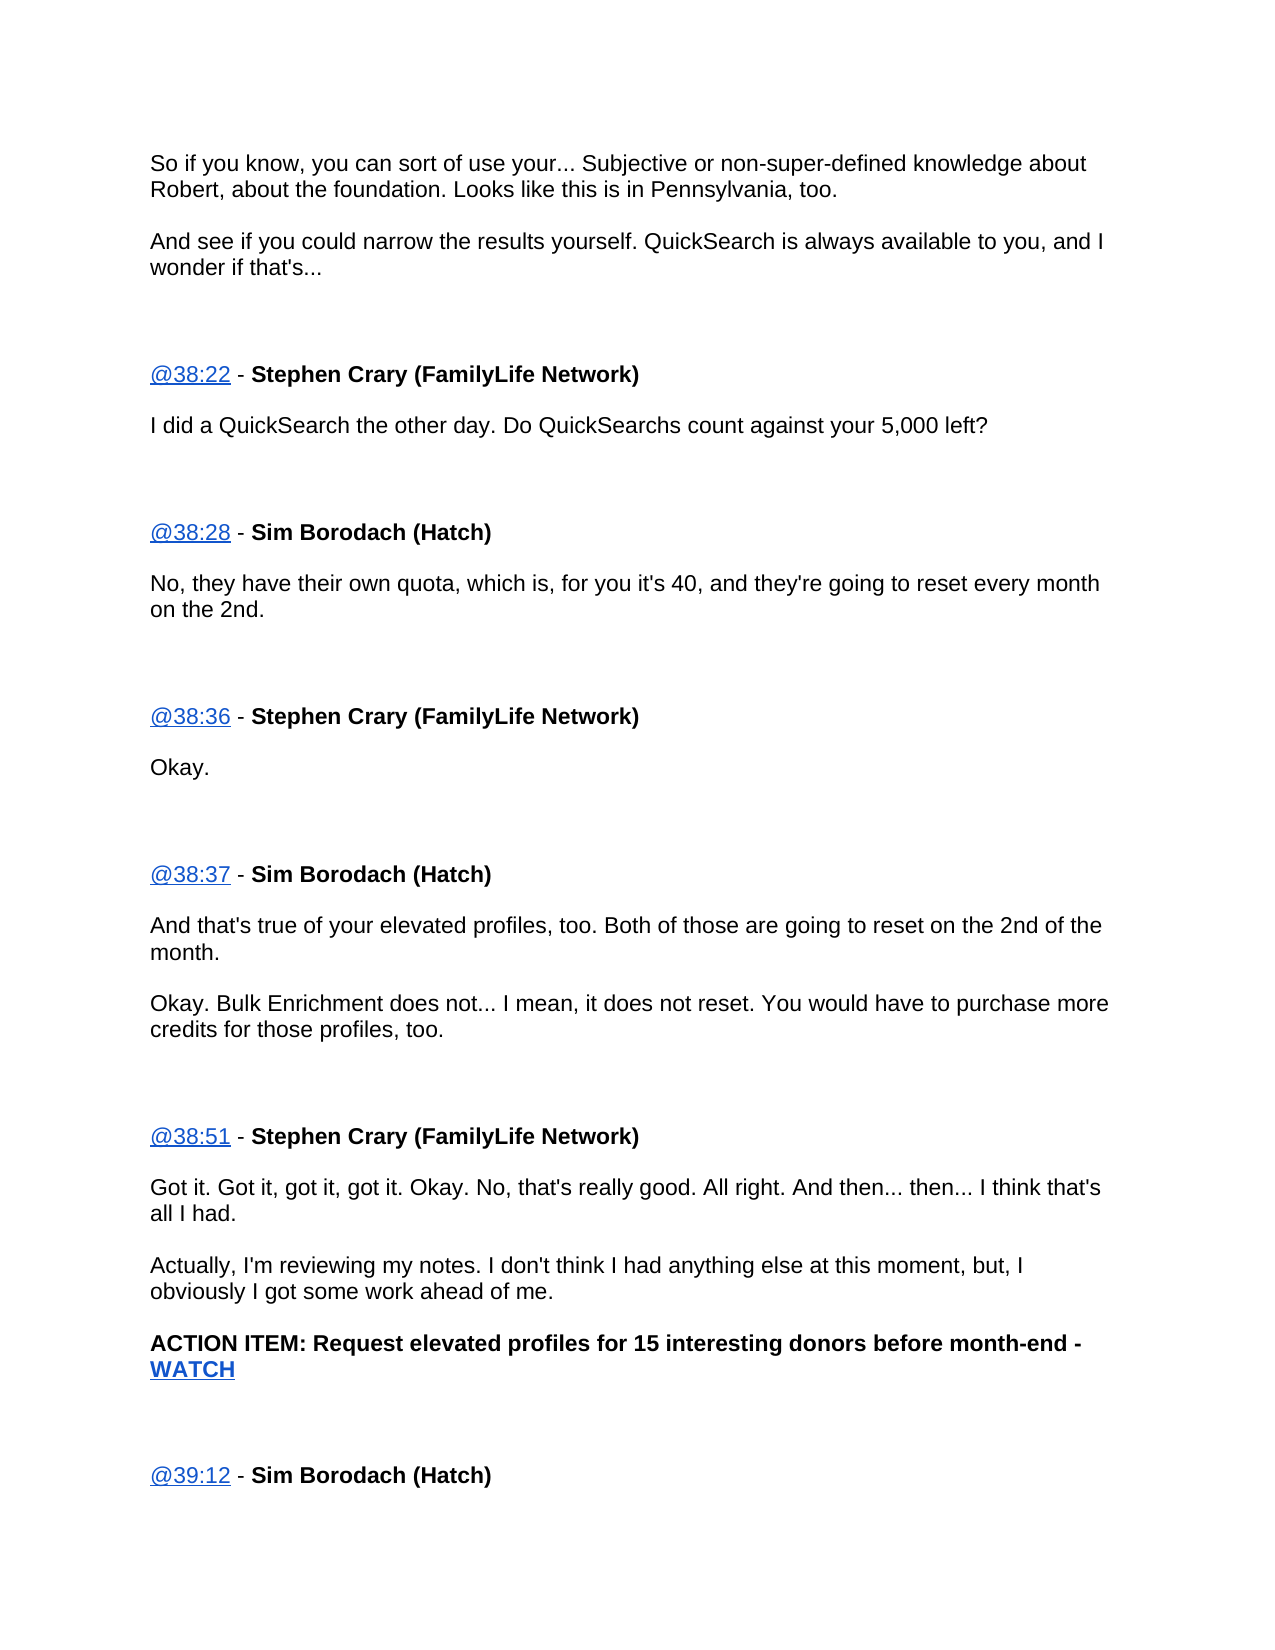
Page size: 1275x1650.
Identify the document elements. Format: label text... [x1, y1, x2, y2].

text @38:51 - Stephen Crary (FamilyLife Network) [150, 1123, 1125, 1149]
text Okay. Bulk Enrichment does not... I mean, it does not reset. You would have to purchase more credits for those profiles, too. [150, 990, 1125, 1042]
text @39:12 - Sim Borodach (Hatch) [150, 1462, 1125, 1489]
text @38:22 - Stephen Crary (FamilyLife Network) [150, 361, 1125, 387]
text ACTION ITEM: Request elevated profiles for 15 interesting donors before month-end - WATCH [150, 1329, 1125, 1382]
text @38:28 - Sim Borodach (Hatch) [150, 518, 1125, 545]
text So if you know, you can sort of use your... Subjective or non-super-defined knowledge about Robert, about the foundation. Looks like this is in Pennsylvania, too. [150, 150, 1125, 203]
text And that's true of your elevated profiles, too. Both of those are going to reset on the 2nd of the month. [150, 912, 1125, 965]
text Actually, I'm reviewing my notes. I don't think I had anything else at this moment, but, I obviously I got some work ahead of me. [150, 1252, 1125, 1304]
text Got it. Got it, got it, got it. Okay. No, that's really good. All right. And then... then... I think that's all I had. [150, 1174, 1125, 1227]
text And see if you could narrow the results yourself. QuickSearch is always available to you, and I wonder if that's... [150, 228, 1125, 280]
text I did a QuickSearch the other day. Do QuickSearchs count against your 5,000 left? [150, 412, 1125, 438]
text Okay. [150, 754, 1125, 781]
text @38:37 - Sim Borodach (Hatch) [150, 861, 1125, 887]
text No, they have their own quota, which is, for you it's 40, and they're going to reset every month on the 2nd. [150, 570, 1125, 623]
text @38:36 - Stephen Crary (FamilyLife Network) [150, 703, 1125, 729]
